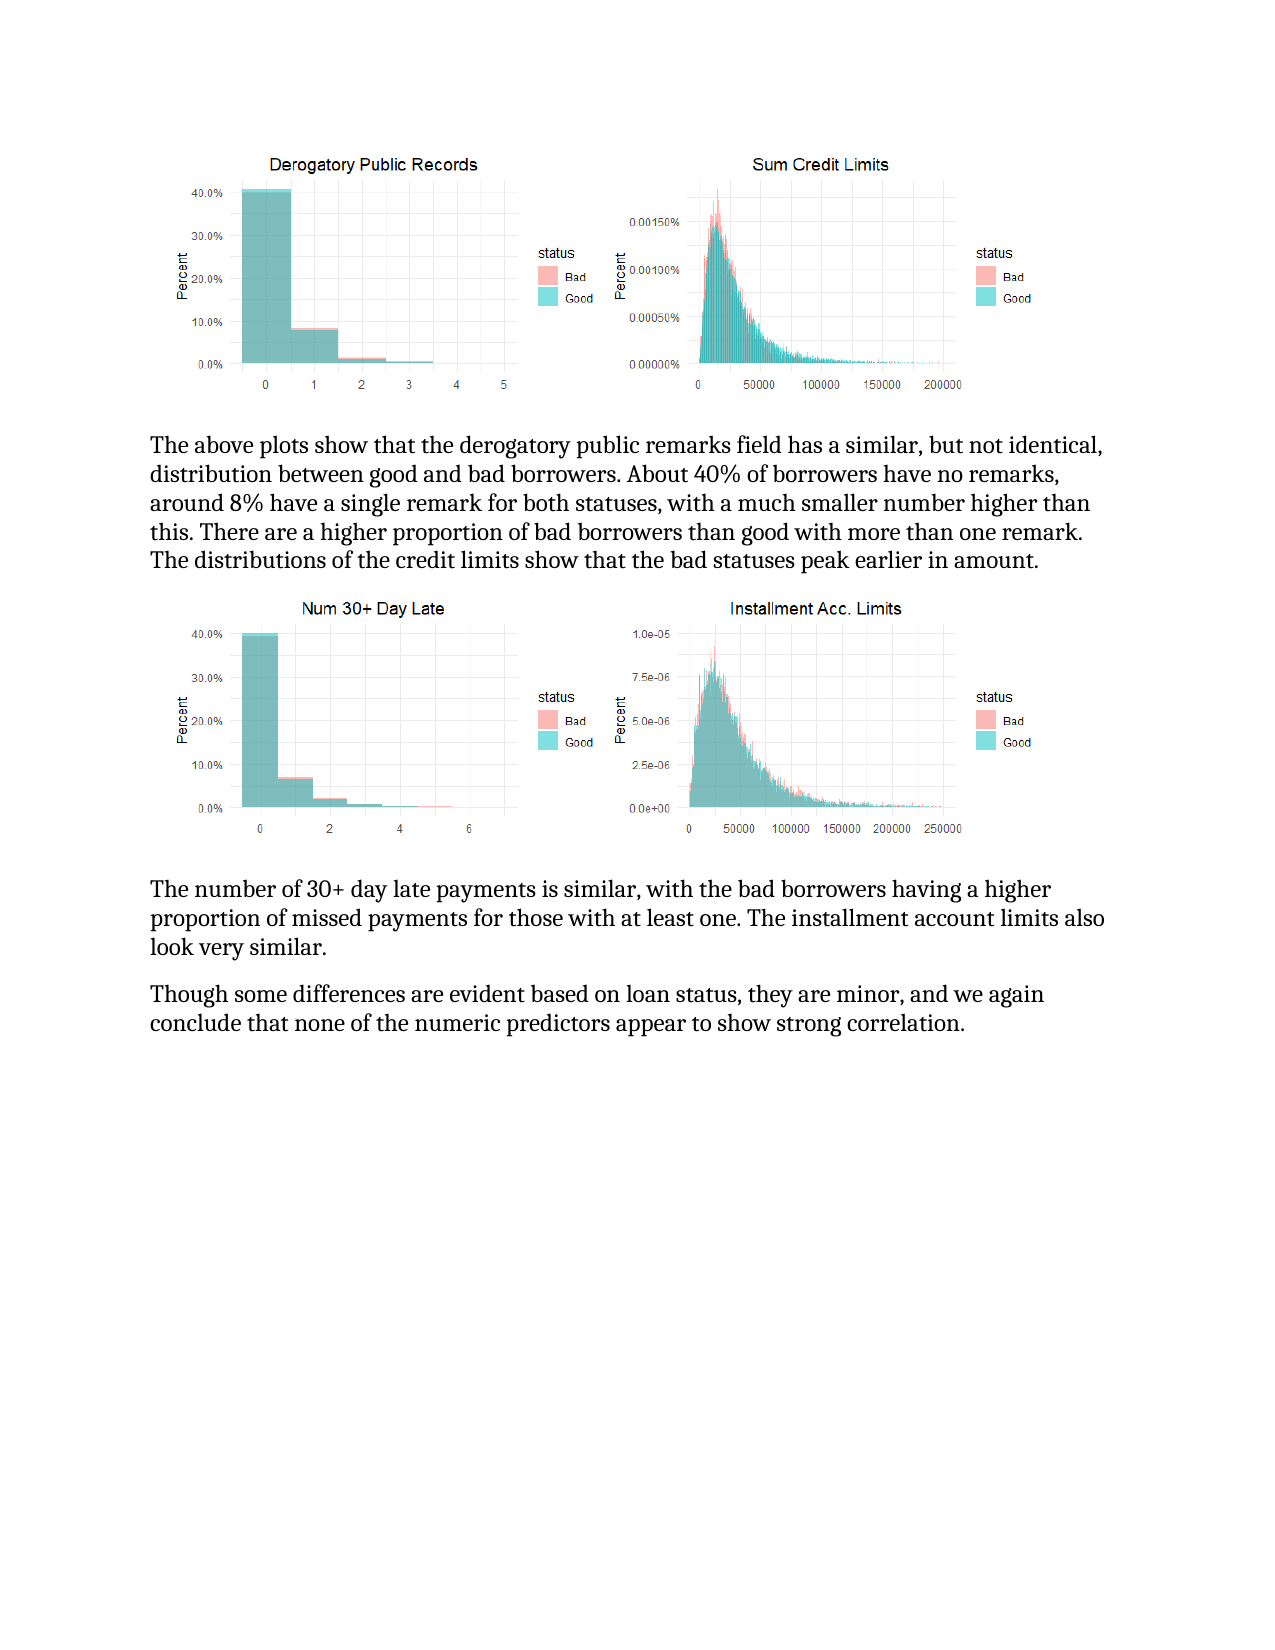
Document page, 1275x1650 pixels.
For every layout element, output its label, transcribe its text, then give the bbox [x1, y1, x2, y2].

text Though some differences are evident based on loan status, they are minor, and we again conclude that none of the numeric predictors appear to show strong correlation. [150, 980, 1125, 1037]
text The number of 30+ day late payments is similar, with the bad borrowers having a higher proportion of missed payments for those with at least one. The installment account limits also look very similar. [150, 875, 1125, 961]
text The above plots show that the derogatory public remarks field has a similar, but not identical, distribution between good and bad borrowers. About 40% of borrowers have no remarks, around 8% have a single remark for both statuses, with a much smaller number higher than this. There are a higher proportion of bad borrowers than good with more than one remark. The distributions of the credit limits show that the bad statuses peak earlier in amount. [150, 431, 1125, 575]
picture [168, 593, 1044, 857]
picture [168, 150, 1044, 413]
